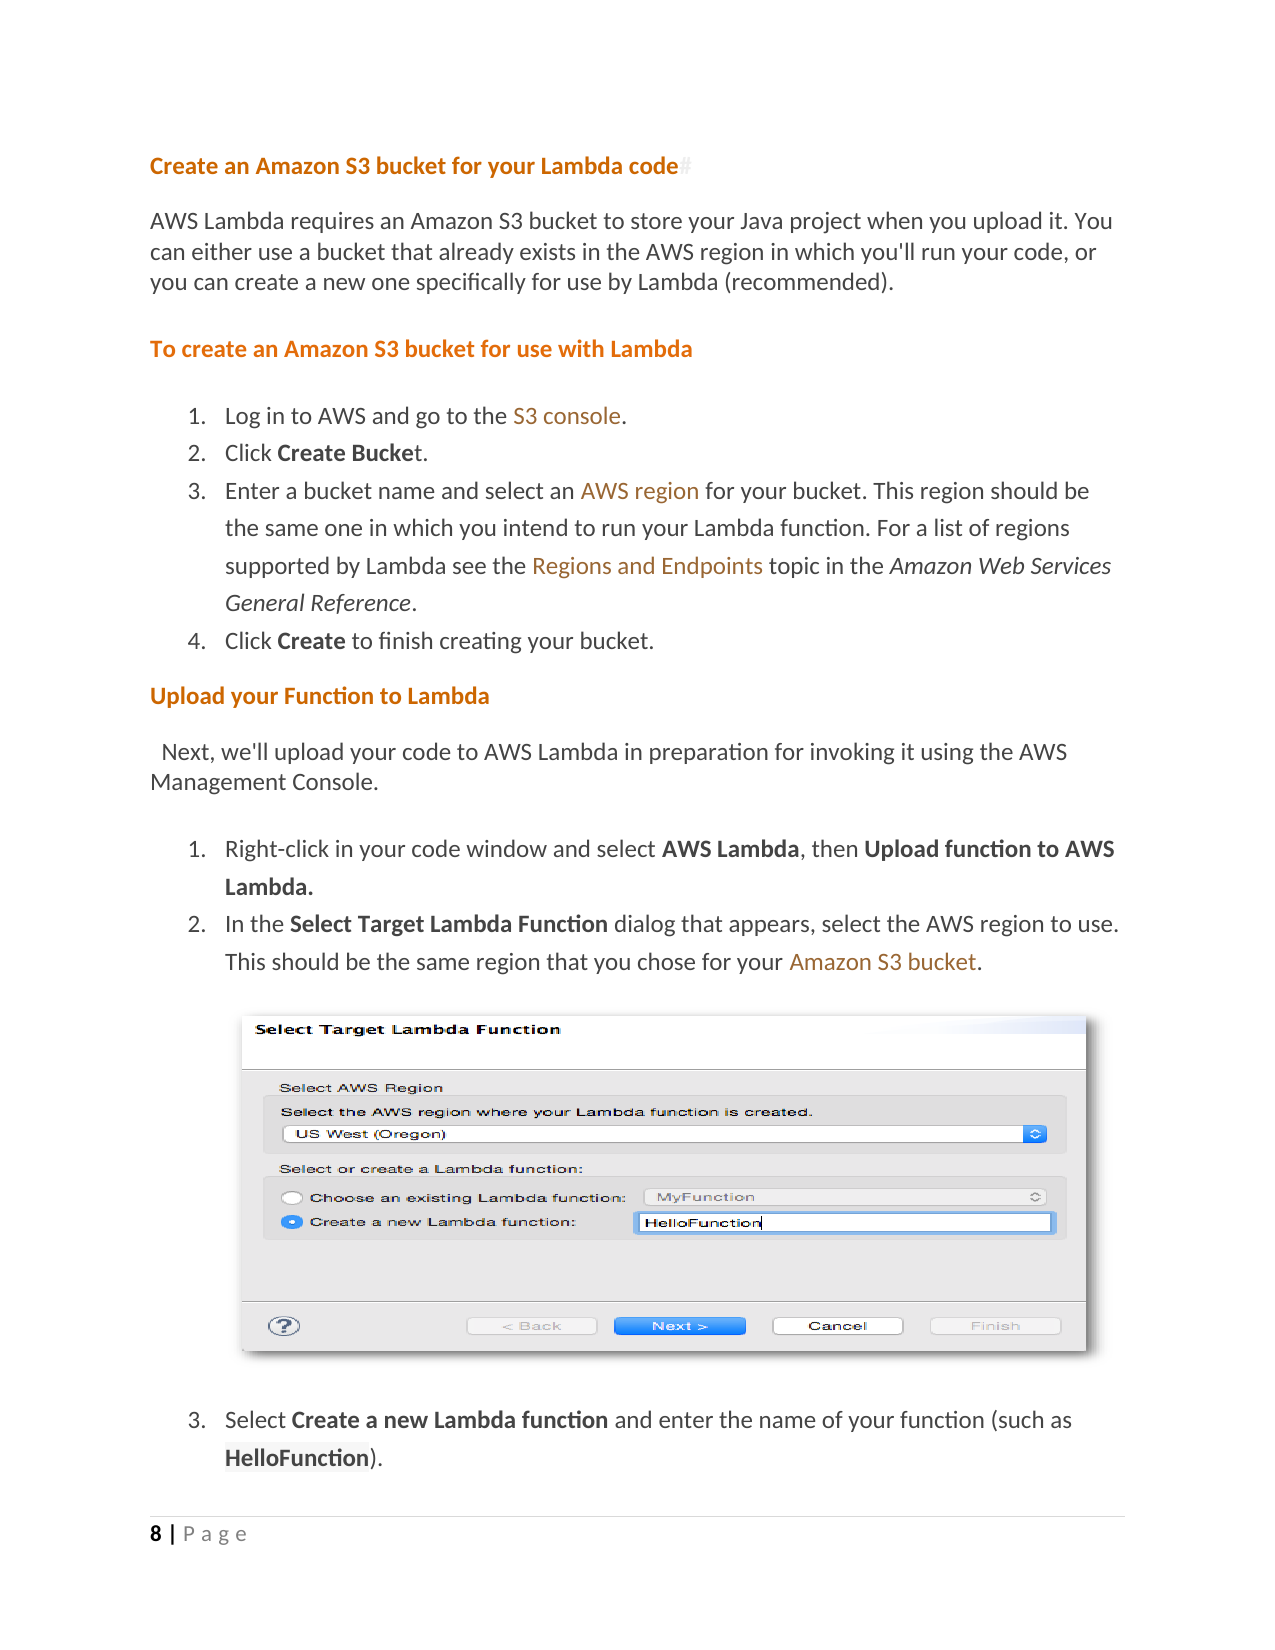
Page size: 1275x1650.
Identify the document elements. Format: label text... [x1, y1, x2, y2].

list Select Create a new Lambda function and enter the name of your function (such as HelloFunction). [187, 1397, 1125, 1472]
list In the Select Target Lambda Function dialog that appears, select the AWS region to use. This should be the same region that you chose for your Amazon S3 bucket. [187, 901, 1125, 976]
text AWS Lambda requires an Amazon S3 bucket to store your Java project when you upload it. You can either use a bucket that already exists in the AWS region in which you'll run your code, or you can create a new one specifically for use by Lambda (recommended). [150, 206, 1125, 297]
text Create an Amazon S3 bucket for your Lambda code# [150, 150, 1125, 181]
list Right-click in your code window and select AWS Lambda, then Upload function to AWS Lambda. [187, 826, 1125, 901]
list Click Create to finish creating your bucket. [187, 618, 1125, 655]
text Next, we'll upload your code to AWS Lambda in preparation for invoking it using the AWS Management Console. [150, 736, 1125, 797]
text To create an Amazon S3 bucket for use with Lambda [150, 326, 1125, 364]
list Enter a bucket name and select an AWS region for your bucket. This region should be the same one in which you intend to run your Lambda function. For a list of regions supported by Lambda see the Regions and Endpoints topic in the Amazon Web Services General Reference. [187, 468, 1125, 618]
text Upload your Function to Lambda [150, 680, 1125, 711]
list Log in to AWS and go to the S3 console. [187, 393, 1125, 430]
list Click Create Bucket. [187, 430, 1125, 468]
picture [225, 1005, 1117, 1369]
